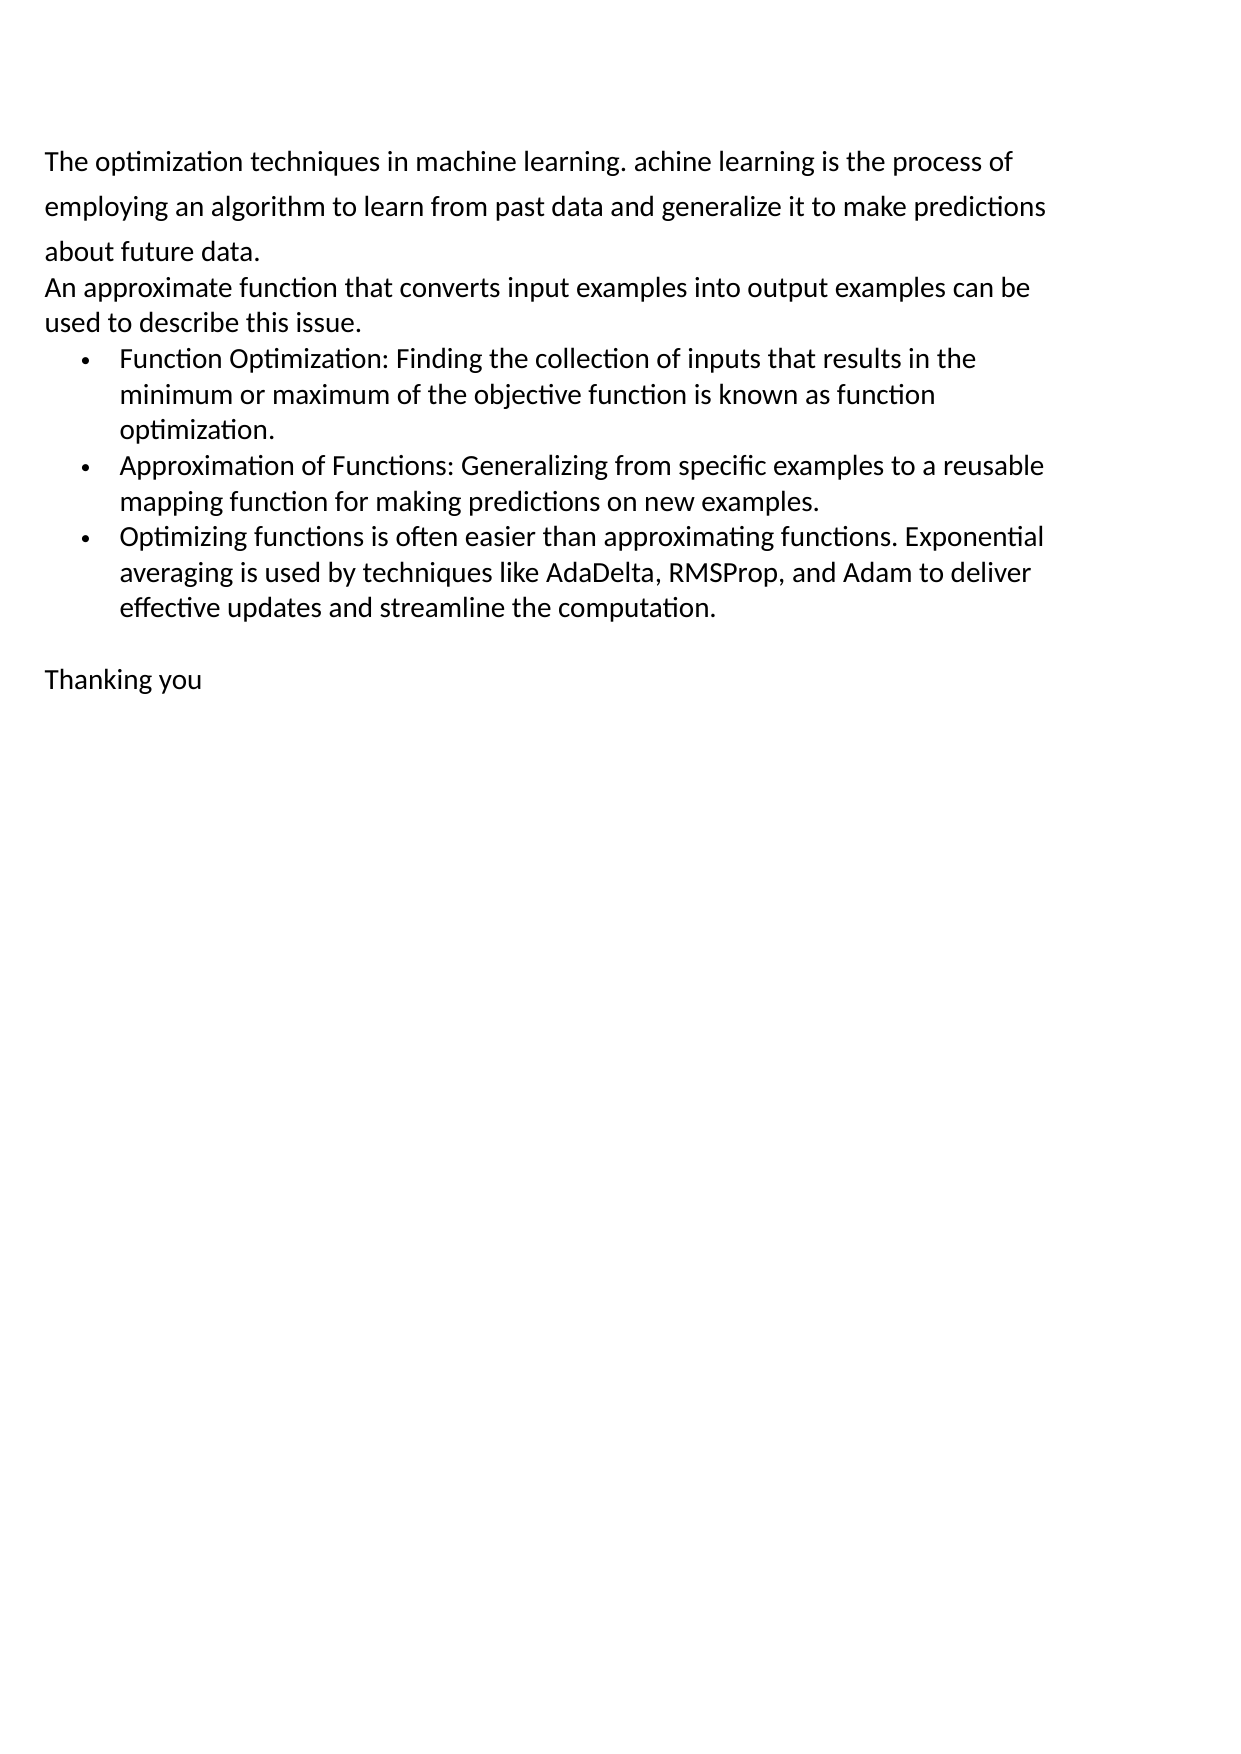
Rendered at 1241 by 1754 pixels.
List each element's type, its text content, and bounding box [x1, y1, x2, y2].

list Approximation of Functions: Generalizing from specific examples to a reusable mapping function for making predictions on new examples. [82, 447, 1090, 518]
text The optimization techniques in machine learning. achine learning is the process of employing an algorithm to learn from past data and generalize it to make predictions about future data. [44, 133, 1090, 269]
text Thanking you [44, 661, 1090, 696]
list Optimizing functions is often easier than approximating functions. Exponential averaging is used by techniques like AdaDelta, RMSProp, and Adam to deliver effective updates and streamline the computation. [82, 518, 1090, 625]
list Function Optimization: Finding the collection of inputs that results in the minimum or maximum of the objective function is known as function optimization. [82, 340, 1090, 447]
text An approximate function that converts input examples into output examples can be used to describe this issue. [44, 269, 1090, 340]
